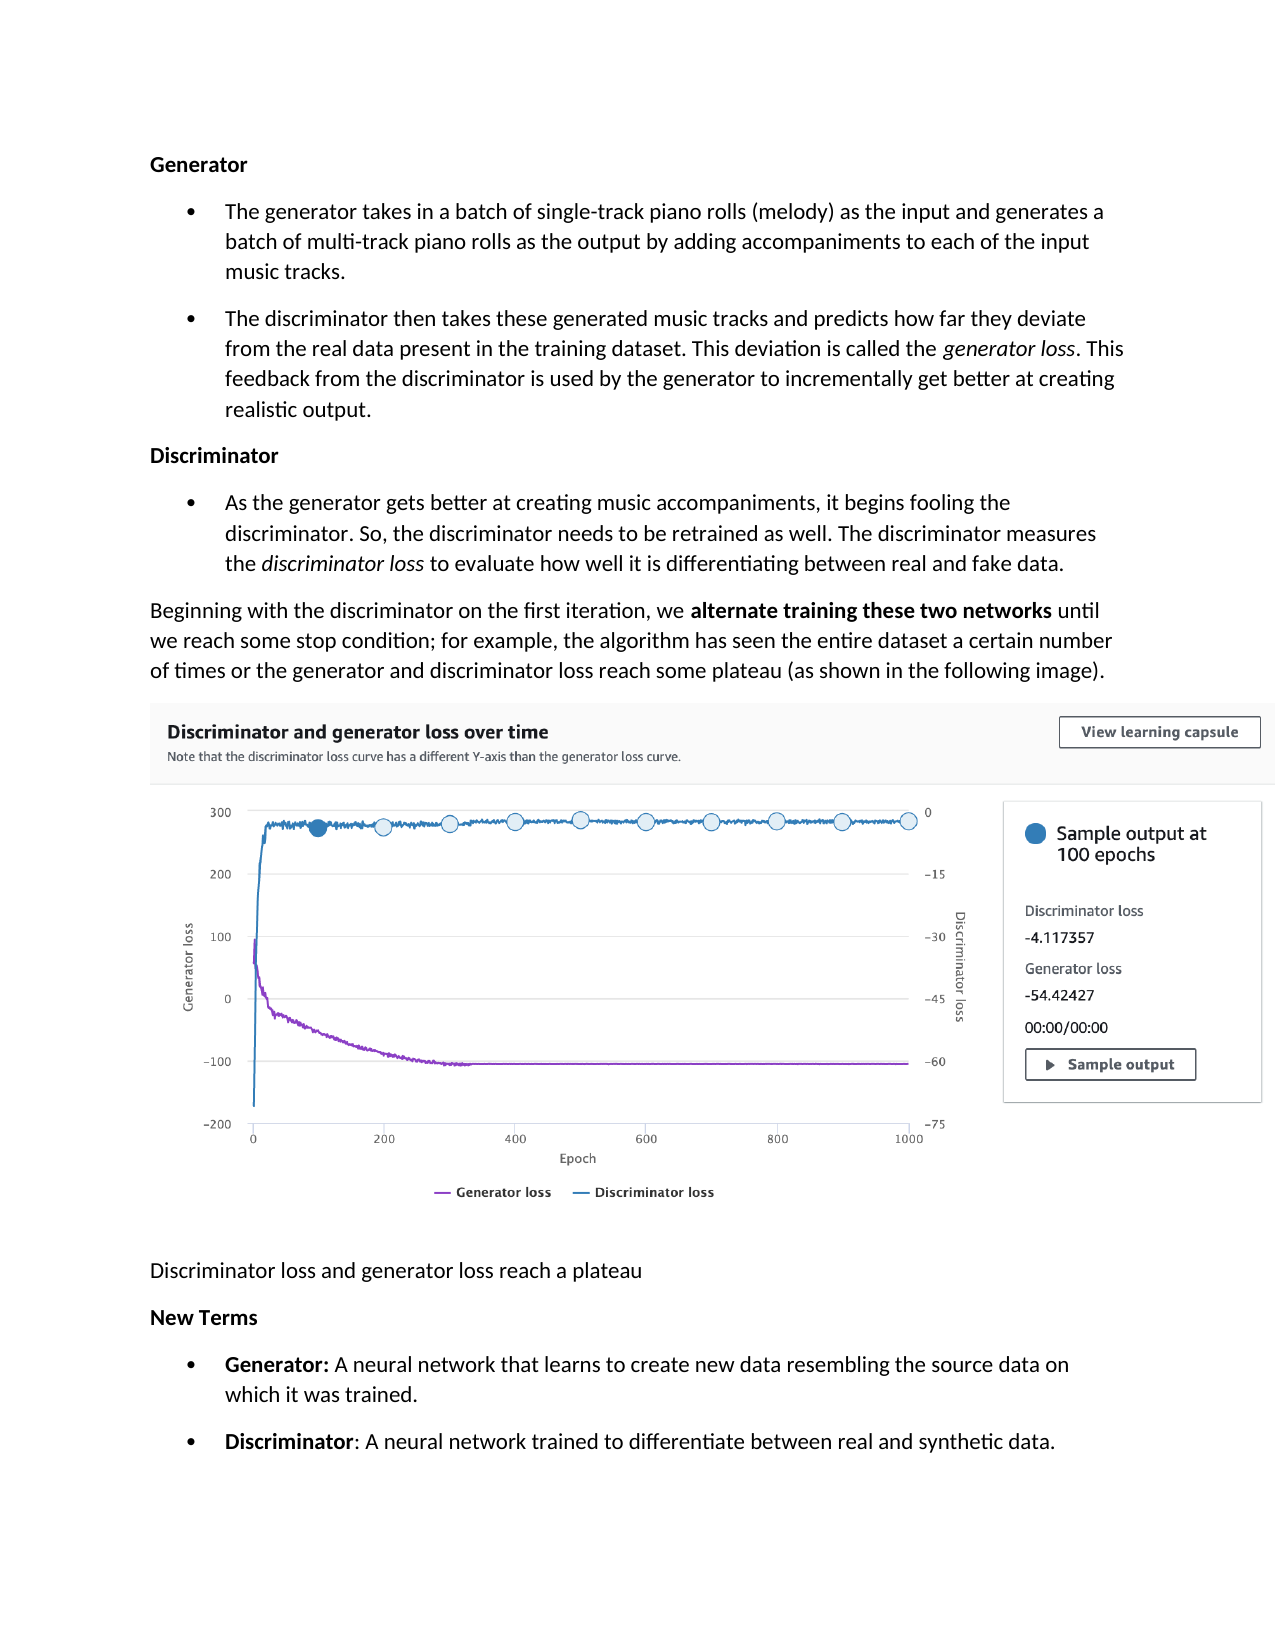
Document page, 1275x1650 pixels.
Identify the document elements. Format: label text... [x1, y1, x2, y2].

list As the generator gets better at creating music accompaniments, it begins fooling the discriminator. So, the discriminator needs to be retrained as well. The discriminator measures the discriminator loss to evaluate how well it is differentiating between real and fake data. [187, 488, 1125, 577]
list The discriminator then takes these generated music tracks and predicts how far they deviate from the real data present in the training dataset. This deviation is called the generator loss. This feedback from the discriminator is used by the generator to incrementally get better at creating realistic output. [187, 304, 1125, 423]
text New Terms [150, 1303, 1125, 1331]
text Discriminator [150, 442, 1125, 470]
text Beginning with the discriminator on the first iteration, we alternate training these two networks until we reach some stop condition; for example, the algorithm has seen the entire dataset a certain number of times or the generator and discriminator loss reach some plateau (as shown in the following image). [150, 596, 1125, 684]
text Discriminator loss and generator loss reach a plateau [150, 1256, 1125, 1284]
list Discriminator: A neural network trained to differentiate between real and synthetic data. [187, 1427, 1125, 1455]
list The generator takes in a batch of single-track piano rolls (melody) as the input and generates a batch of multi-track piano rolls as the output by adding accompaniments to each of the input music tracks. [187, 197, 1125, 285]
list Generator: A neural network that learns to create new data resembling the source data on which it was trained. [187, 1350, 1125, 1408]
text Generator [150, 150, 1125, 178]
picture [150, 703, 1275, 1238]
